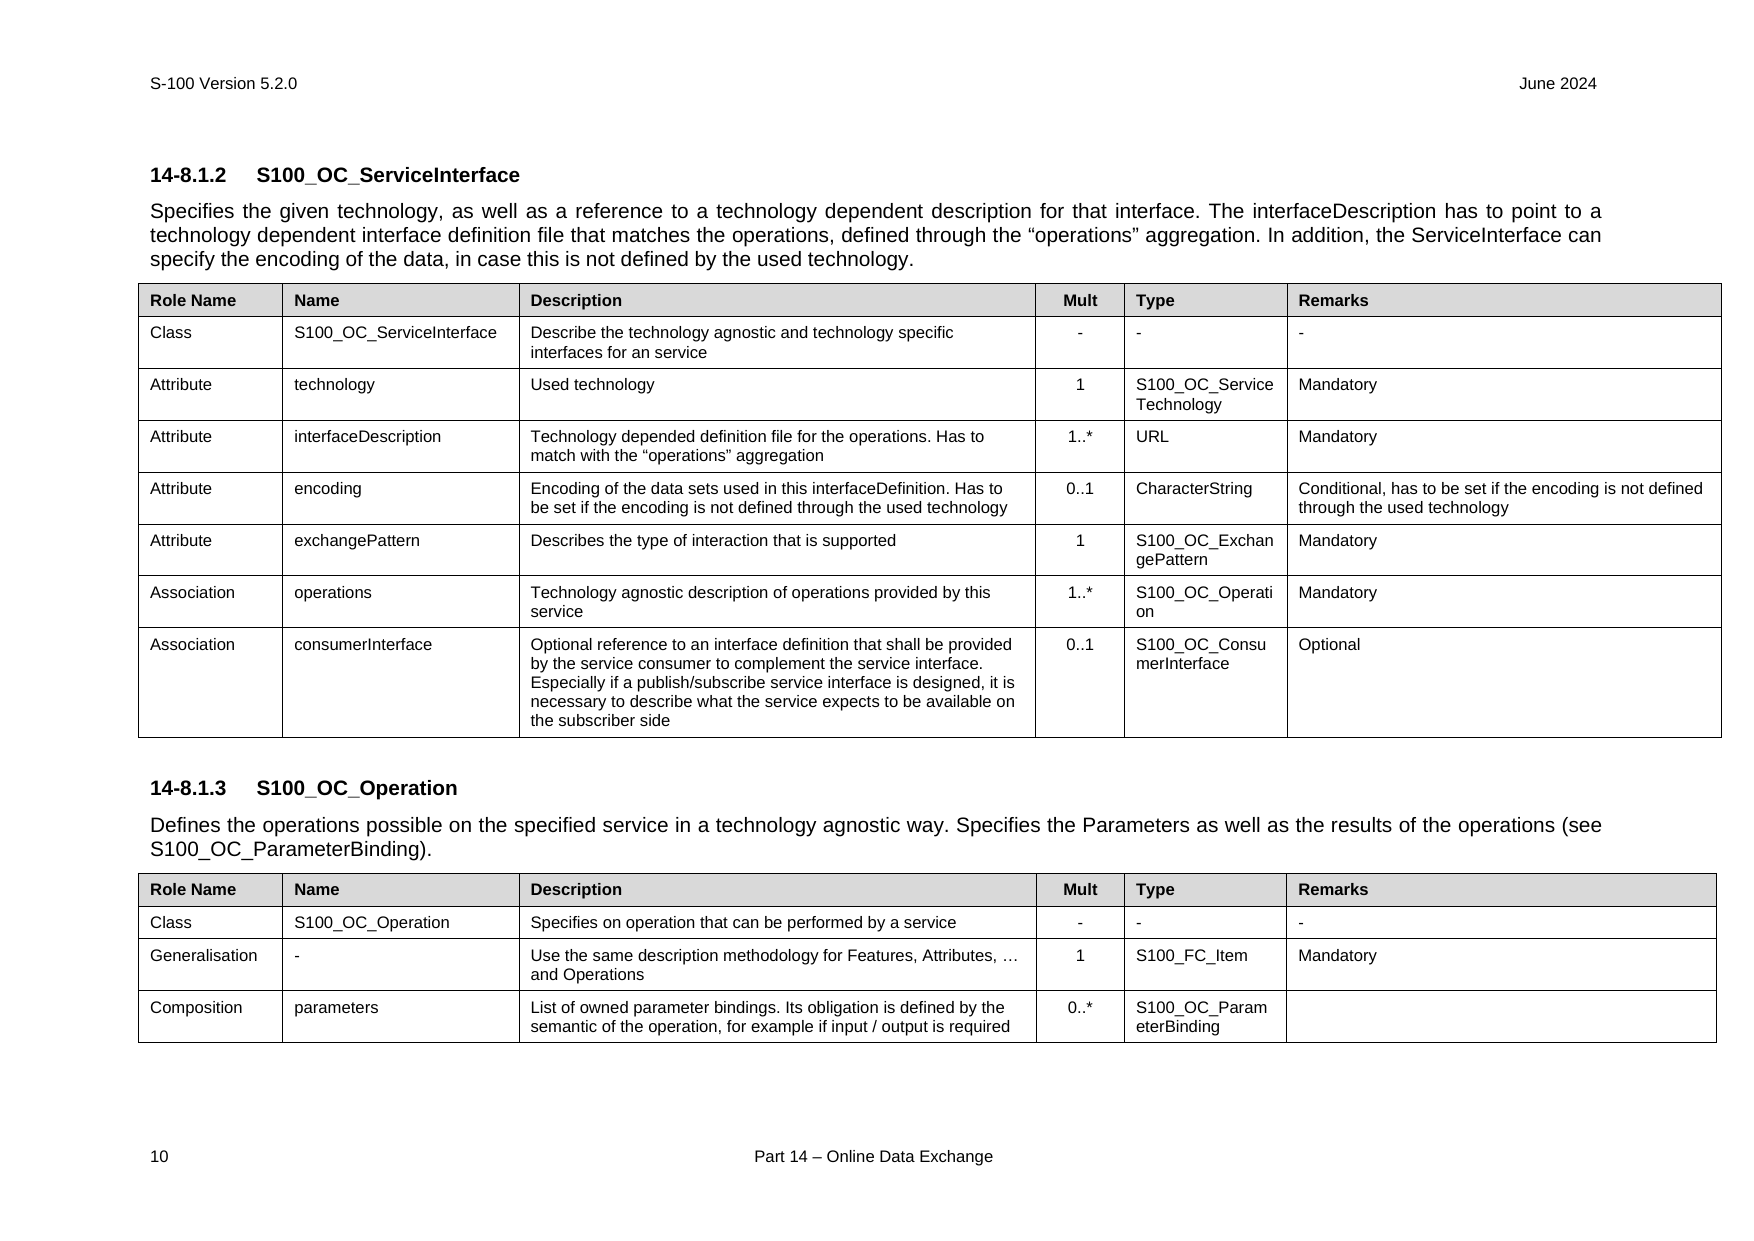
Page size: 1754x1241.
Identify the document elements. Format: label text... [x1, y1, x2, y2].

table_cell Composition [139, 991, 282, 1042]
table_header Remarks [1288, 284, 1721, 316]
table_cell Attribute [139, 525, 282, 575]
table_cell - [1287, 907, 1716, 938]
table_cell technology [283, 369, 519, 420]
table_cell URL [1125, 421, 1287, 472]
table_cell 0..* [1037, 991, 1124, 1042]
table_cell - [1036, 317, 1124, 368]
table_header Description [520, 874, 1036, 906]
table_cell Use the same description methodology for Features, Attributes, … and Operations [520, 939, 1036, 990]
table_cell CharacterString [1125, 473, 1287, 523]
table_cell consumerInterface [283, 628, 519, 737]
table_cell 1..* [1036, 576, 1124, 627]
table_cell - [1125, 317, 1287, 368]
table_cell 0..1 [1036, 628, 1124, 737]
table_cell - [283, 939, 519, 990]
table_cell Describe the technology agnostic and technology specific interfaces for an service [520, 317, 1035, 368]
subtitle S100_OC_Operation [150, 776, 1604, 800]
table_cell Attribute [139, 369, 282, 420]
table_cell Generalisation [139, 939, 282, 990]
table_cell Describes the type of interaction that is supported [520, 525, 1035, 575]
table_cell Class [139, 317, 282, 368]
table_cell interfaceDescription [283, 421, 519, 472]
table_header Mult [1036, 284, 1124, 316]
table_cell S100_OC_Operation [1125, 576, 1287, 627]
table_header Name [283, 284, 519, 316]
table_cell Specifies on operation that can be performed by a service [520, 907, 1036, 938]
table_cell 1 [1036, 525, 1124, 575]
table_header Type [1125, 284, 1287, 316]
table_header Mult [1037, 874, 1124, 906]
text Defines the operations possible on the specified service in a technology agnostic way. Specifies the Parameters as well as the results of the operations (see S100_OC_ParameterBinding). [150, 812, 1604, 860]
table_cell Association [139, 628, 282, 737]
table_cell exchangePattern [283, 525, 519, 575]
table_cell S100_OC_ConsumerInterface [1125, 628, 1287, 737]
table_cell [1287, 991, 1716, 1042]
table_cell Technology depended definition file for the operations. Has to match with the “operations” aggregation [520, 421, 1035, 472]
table_cell S100_OC_ExchangePattern [1125, 525, 1287, 575]
text Specifies the given technology, as well as a reference to a technology dependent description for that interface. The interfaceDescription has to point to a technology dependent interface definition file that matches the operations, defined through the “operations” aggregation. In addition, the ServiceInterface can specify the encoding of the data, in case this is not defined by the used technology. [150, 199, 1604, 271]
table_header Description [520, 284, 1035, 316]
table_cell - [1037, 907, 1124, 938]
table_header Remarks [1287, 874, 1716, 906]
table_cell 1 [1036, 369, 1124, 420]
table_cell Optional [1288, 628, 1721, 737]
table_cell List of owned parameter bindings. Its obligation is defined by the semantic of the operation, for example if input / output is required [520, 991, 1036, 1042]
table_cell Encoding of the data sets used in this interfaceDefinition. Has to be set if the encoding is not defined through the used technology [520, 473, 1035, 523]
table_header Role Name [139, 284, 282, 316]
table_cell 1 [1037, 939, 1124, 990]
table_cell - [1288, 317, 1721, 368]
table_cell encoding [283, 473, 519, 523]
table_cell Mandatory [1288, 421, 1721, 472]
table_cell S100_OC_ServiceInterface [283, 317, 519, 368]
table_cell Attribute [139, 473, 282, 523]
table_cell S100_OC_ServiceTechnology [1125, 369, 1287, 420]
table_cell S100_FC_Item [1125, 939, 1286, 990]
table_cell parameters [283, 991, 519, 1042]
table_cell Class [139, 907, 282, 938]
subtitle S100_OC_ServiceInterface [150, 162, 1604, 186]
table_cell Optional reference to an interface definition that shall be provided by the service consumer to complement the service interface. Especially if a publish/subscribe service interface is designed, it is necessary to describe what the service expects to be available on the subscriber side [520, 628, 1035, 737]
table_cell Mandatory [1288, 525, 1721, 575]
table_cell 1..* [1036, 421, 1124, 472]
table_cell Attribute [139, 421, 282, 472]
table_cell - [1125, 907, 1286, 938]
table_cell 0..1 [1036, 473, 1124, 523]
table_cell S100_OC_Operation [283, 907, 519, 938]
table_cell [1125, 991, 1286, 1042]
table_cell Mandatory [1288, 369, 1721, 420]
table_cell Mandatory [1287, 939, 1716, 990]
table_header Role Name [139, 874, 282, 906]
table_cell Association [139, 576, 282, 627]
table_cell Technology agnostic description of operations provided by this service [520, 576, 1035, 627]
table_header Type [1125, 874, 1286, 906]
table_header Name [283, 874, 519, 906]
table_cell Used technology [520, 369, 1035, 420]
table_cell operations [283, 576, 519, 627]
table_cell Conditional, has to be set if the encoding is not defined through the used technology [1288, 473, 1721, 523]
table_cell Mandatory [1288, 576, 1721, 627]
